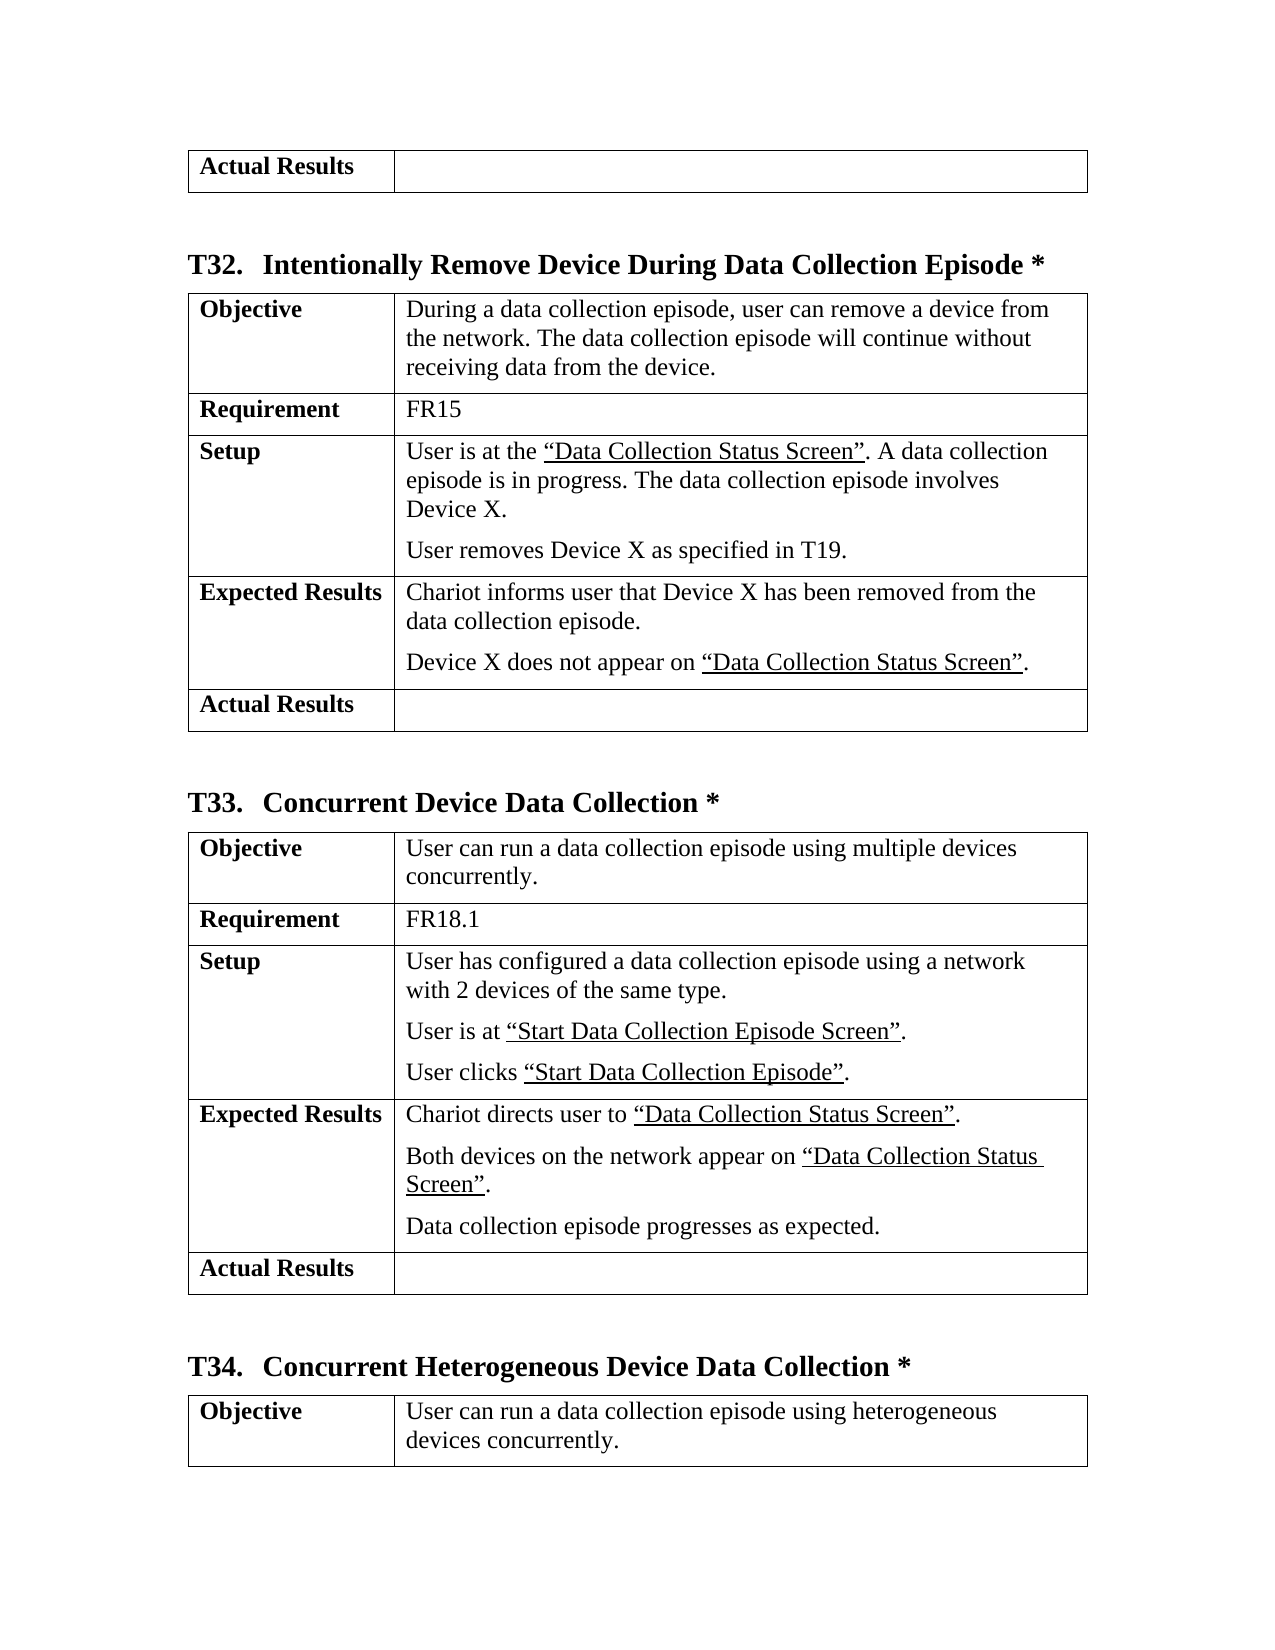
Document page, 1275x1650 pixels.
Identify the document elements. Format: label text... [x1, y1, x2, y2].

table_cell Expected Results [189, 1100, 394, 1252]
table_header During a data collection episode, user can remove a device from the network. The data collection episode will continue without receiving data from the device. [395, 294, 1087, 393]
table_cell Actual Results [189, 1253, 394, 1294]
text Concurrent Heterogeneous Device Data Collection * [187, 1349, 1087, 1383]
table_cell FR15 [395, 394, 1087, 435]
table_cell [395, 690, 1087, 731]
table_header Objective [189, 294, 394, 393]
table_cell [395, 151, 1087, 192]
table_cell Actual Results [189, 151, 394, 192]
table_cell [395, 1253, 1087, 1294]
table_cell Setup [189, 436, 394, 576]
table_header Objective [189, 833, 394, 903]
table_header User can run a data collection episode using heterogeneous devices concurrently. [395, 1396, 1087, 1466]
table_header User can run a data collection episode using multiple devices concurrently. [395, 833, 1087, 903]
table_header Objective [189, 1396, 394, 1466]
table_cell Actual Results [189, 690, 394, 731]
table_cell Requirement [189, 904, 394, 945]
table_cell Chariot informs user that Device X has been removed from the data collection episode. Device X does not appear on “Data Collection Status Screen”. [395, 577, 1087, 688]
table_cell Setup [189, 946, 394, 1098]
text Intentionally Remove Device During Data Collection Episode * [187, 247, 1087, 281]
text Concurrent Device Data Collection * [187, 786, 1087, 819]
table_cell FR18.1 [395, 904, 1087, 945]
table_cell Requirement [189, 394, 394, 435]
table_cell Expected Results [189, 577, 394, 688]
table_cell User has configured a data collection episode using a network with 2 devices of the same type. User is at “Start Data Collection Episode Screen”. User clicks “Start Data Collection Episode”. [395, 946, 1087, 1098]
table_cell User is at the “Data Collection Status Screen”. A data collection episode is in progress. The data collection episode involves Device X. User removes Device X as specified in T19. [395, 436, 1087, 576]
